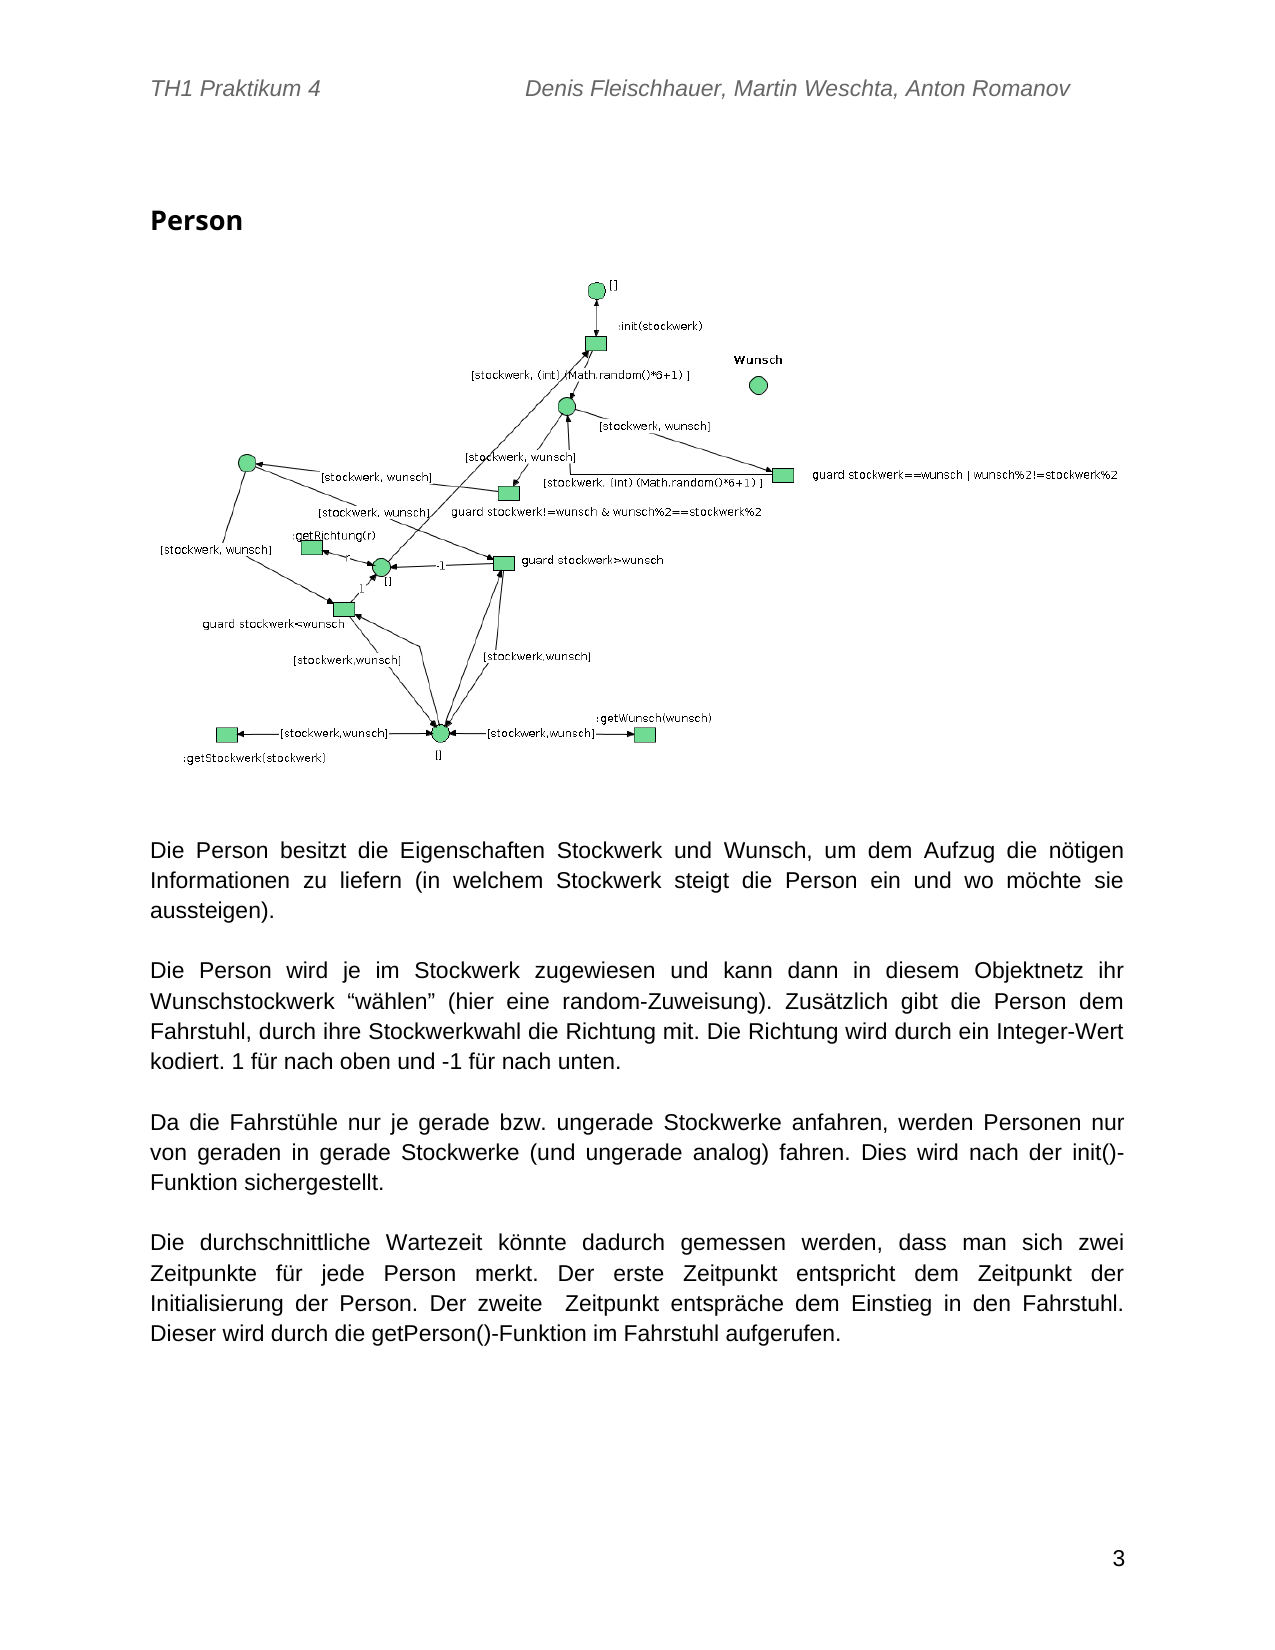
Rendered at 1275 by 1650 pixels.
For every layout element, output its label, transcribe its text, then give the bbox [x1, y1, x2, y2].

text Die Person wird je im Stockwerk zugewiesen und kann dann in diesem Objektnetz ihr Wunschstockwerk “wählen” (hier eine random-Zuweisung). Zusätzlich gibt die Person dem Fahrstuhl, durch ihre Stockwerkwahl die Richtung mit. Die Richtung wird durch ein Integer-Wert kodiert. 1 für nach oben und -1 für nach unten. [150, 957, 1125, 1074]
text Da die Fahrstühle nur je gerade bzw. ungerade Stockwerke anfahren, werden Personen nur von geraden in gerade Stockwerke (und ungerade analog) fahren. Dies wird nach der init()-Funktion sichergestellt. [150, 1108, 1125, 1195]
text Die durchschnittliche Wartezeit könnte dadurch gemessen werden, dass man sich zwei Zeitpunkte für jede Person merkt. Der erste Zeitpunkt entspricht dem Zeitpunkt der Initialisierung der Person. Der zweite Zeitpunkt entspräche dem Einstieg in den Fahrstuhl. Dieser wird durch die getPerson()-Funktion im Fahrstuhl aufgerufen. [150, 1229, 1125, 1346]
picture [150, 268, 1125, 773]
text Die Person besitzt die Eigenschaften Stockwerk und Wunsch, um dem Aufzug die nötigen Informationen zu liefern (in welchem Stockwerk steigt die Person ein und wo möchte sie aussteigen). [150, 837, 1125, 923]
subtitle Person [150, 201, 1125, 238]
